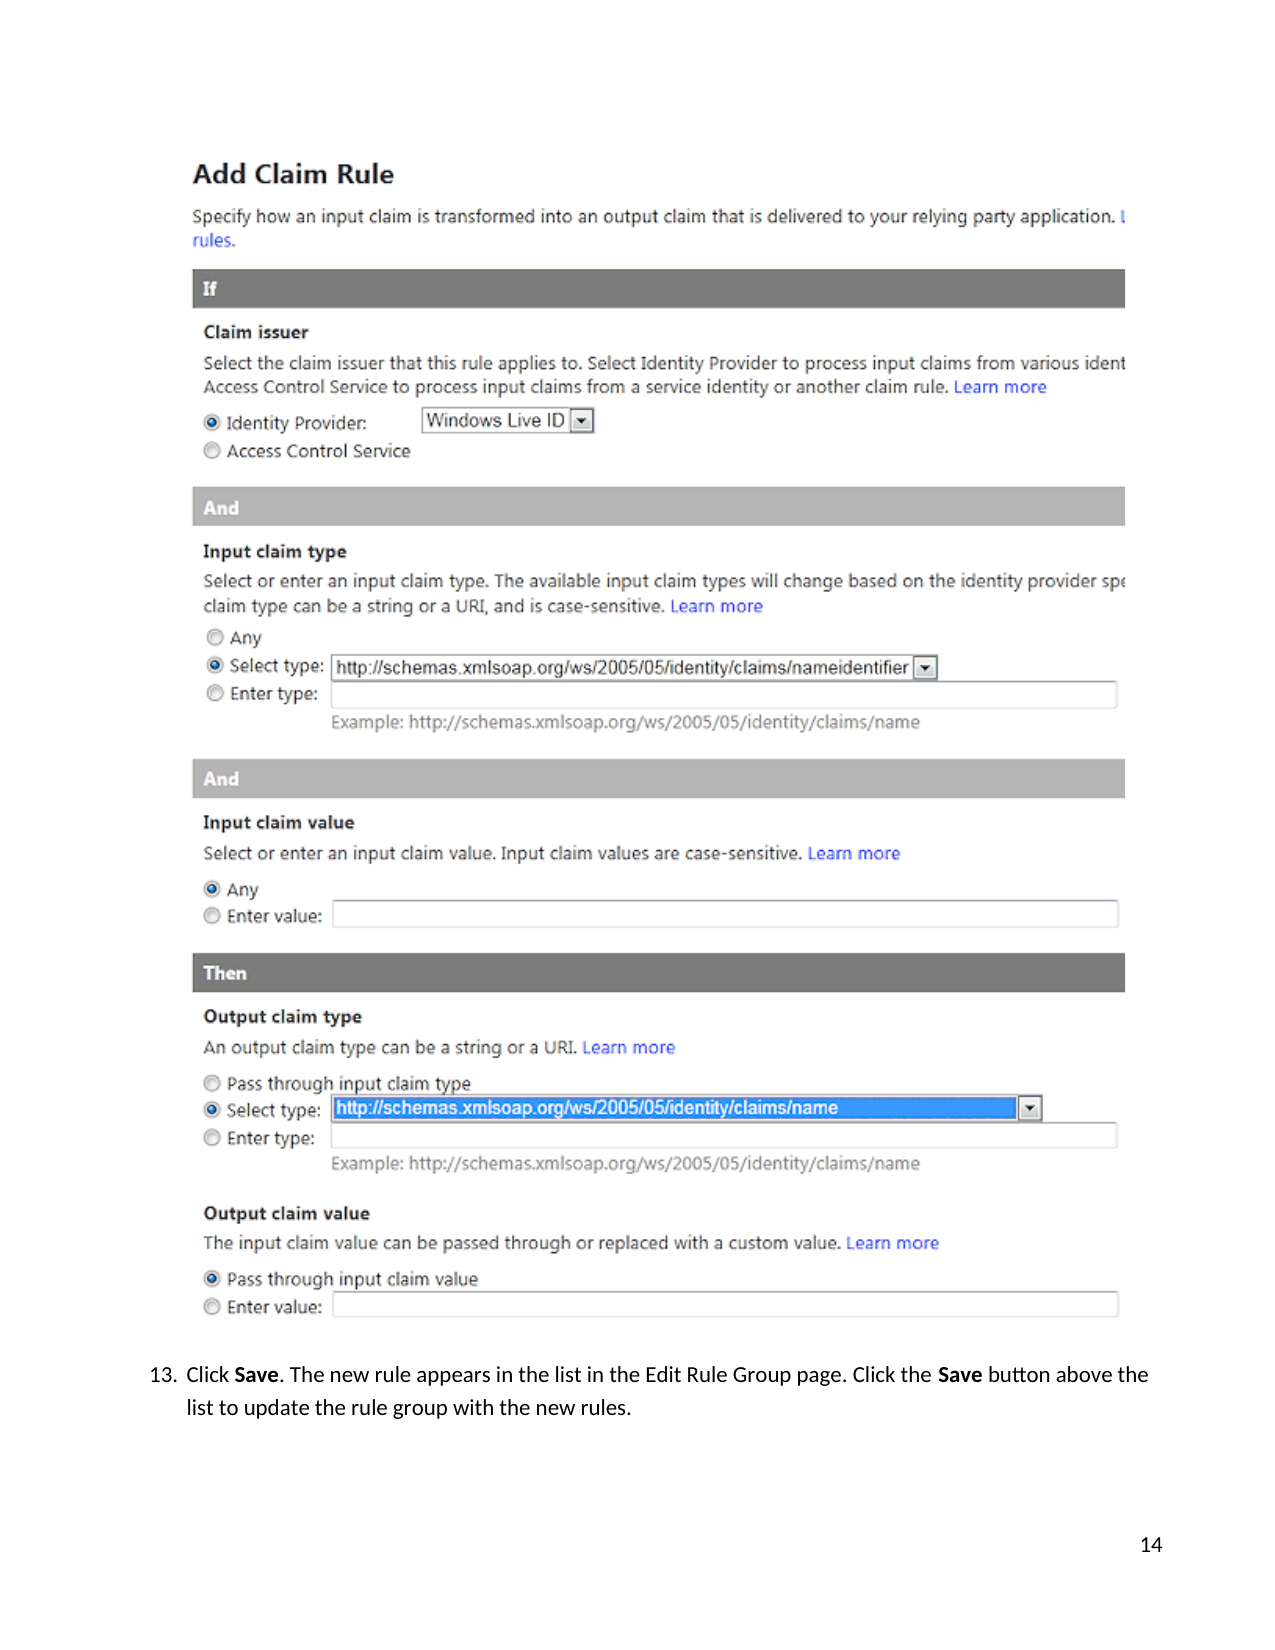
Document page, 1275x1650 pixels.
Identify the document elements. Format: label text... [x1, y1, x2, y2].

list Click Save. The new rule appears in the list in the Edit Rule Group page. Click the Save button above the list to update the rule group with the new rules. [149, 1361, 1162, 1421]
picture [187, 150, 1125, 1332]
